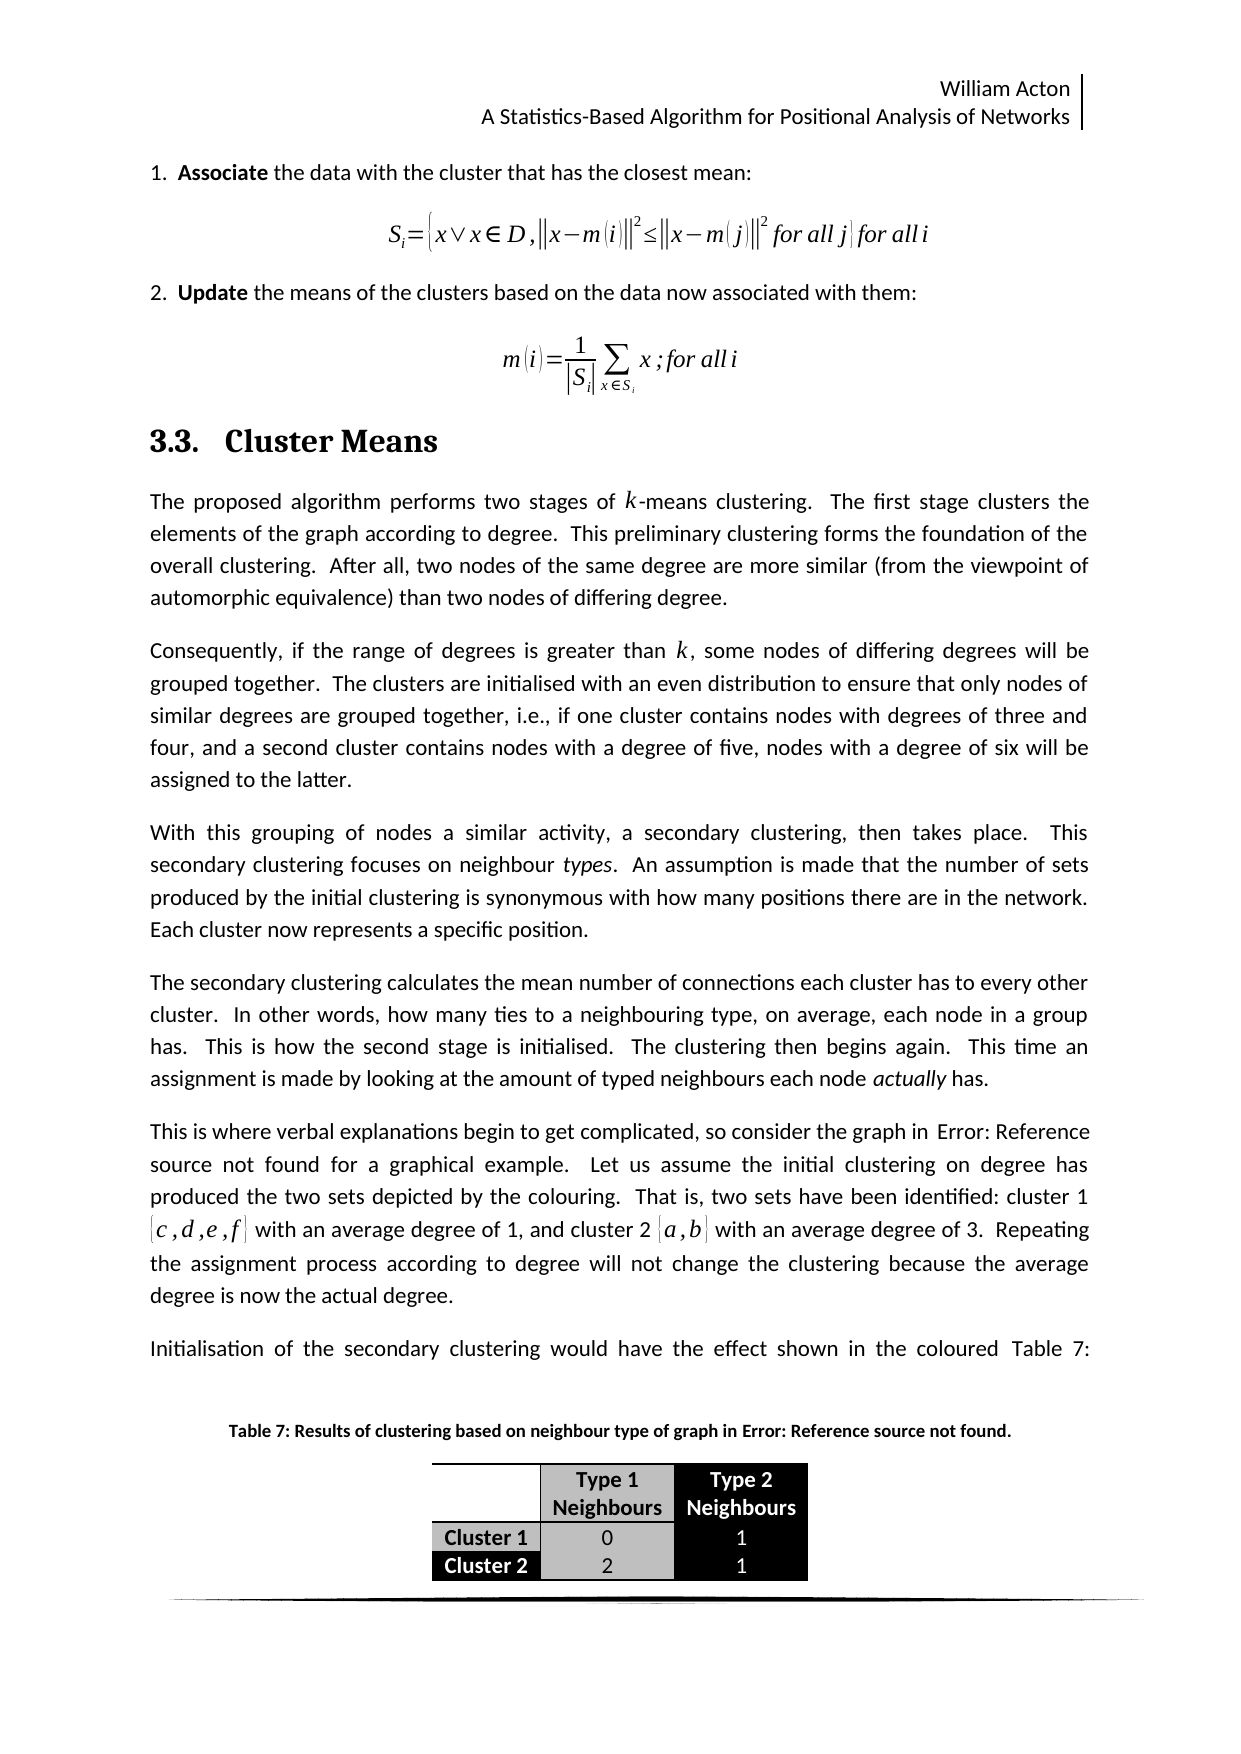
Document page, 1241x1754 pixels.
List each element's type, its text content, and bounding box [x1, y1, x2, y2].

table_cell Cluster 1 [432, 1523, 540, 1551]
table_cell Cluster 2 [432, 1551, 540, 1579]
table_header [432, 1465, 540, 1521]
table_header Type 1 Neighbours [541, 1465, 674, 1521]
text Initialisation of the secondary clustering would have the effect shown in the coloured Table 7: [150, 1334, 1090, 1394]
subtitle Cluster Means [150, 422, 1090, 460]
table_cell 1 [674, 1523, 808, 1551]
text With this grouping of nodes a similar activity, a secondary clustering, then takes place. This secondary clustering focuses on neighbour types. An assumption is made that the number of sets produced by the initial clustering is synonymous with how many positions there are in the network. Each cluster now represents a specific position. [150, 818, 1090, 943]
text 1. Associate the data with the cluster that has the closest mean: [150, 158, 1090, 186]
table_cell 1 [674, 1551, 808, 1579]
table_cell 2 [541, 1551, 674, 1579]
text The secondary clustering calculates the mean number of connections each cluster has to every other cluster. In other words, how many ties to a neighbouring type, on average, each node in a group has. This is how the second stage is initialised. The clustering then begins again. This time an assignment is made by looking at the amount of typed neighbours each node actually has. [150, 968, 1090, 1092]
text Consequently, if the range of degrees is greater than , some nodes of differing degrees will be grouped together. The clusters are initialised with an even distribution to ensure that only nodes of similar degrees are grouped together, i.e., if one cluster contains nodes with degrees of three and four, and a second cluster contains nodes with a degree of five, nodes with a degree of six will be assigned to the latter. [150, 637, 1090, 793]
text This is where verbal explanations begin to get complicated, so consider the graph in Figure 9 for a graphical example. Let us assume the initial clustering on degree has produced the two sets depicted by the colouring. That is, two sets have been identified: cluster 1 with an average degree of 1, and cluster 2 with an average degree of 3. Repeating the assignment process according to degree will not change the clustering because the average degree is now the actual degree. [150, 1117, 1090, 1309]
table_header Type 2 Neighbours [674, 1465, 808, 1521]
text The proposed algorithm performs two stages of -means clustering. The first stage clusters the elements of the graph according to degree. This preliminary clustering forms the foundation of the overall clustering. After all, two nodes of the same degree are more similar (from the viewpoint of automorphic equivalence) than two nodes of differing degree. [150, 487, 1090, 612]
text 2. Update the means of the clusters based on the data now associated with them: [150, 278, 1090, 306]
table_cell 0 [541, 1523, 674, 1551]
picture [168, 1596, 1144, 1604]
